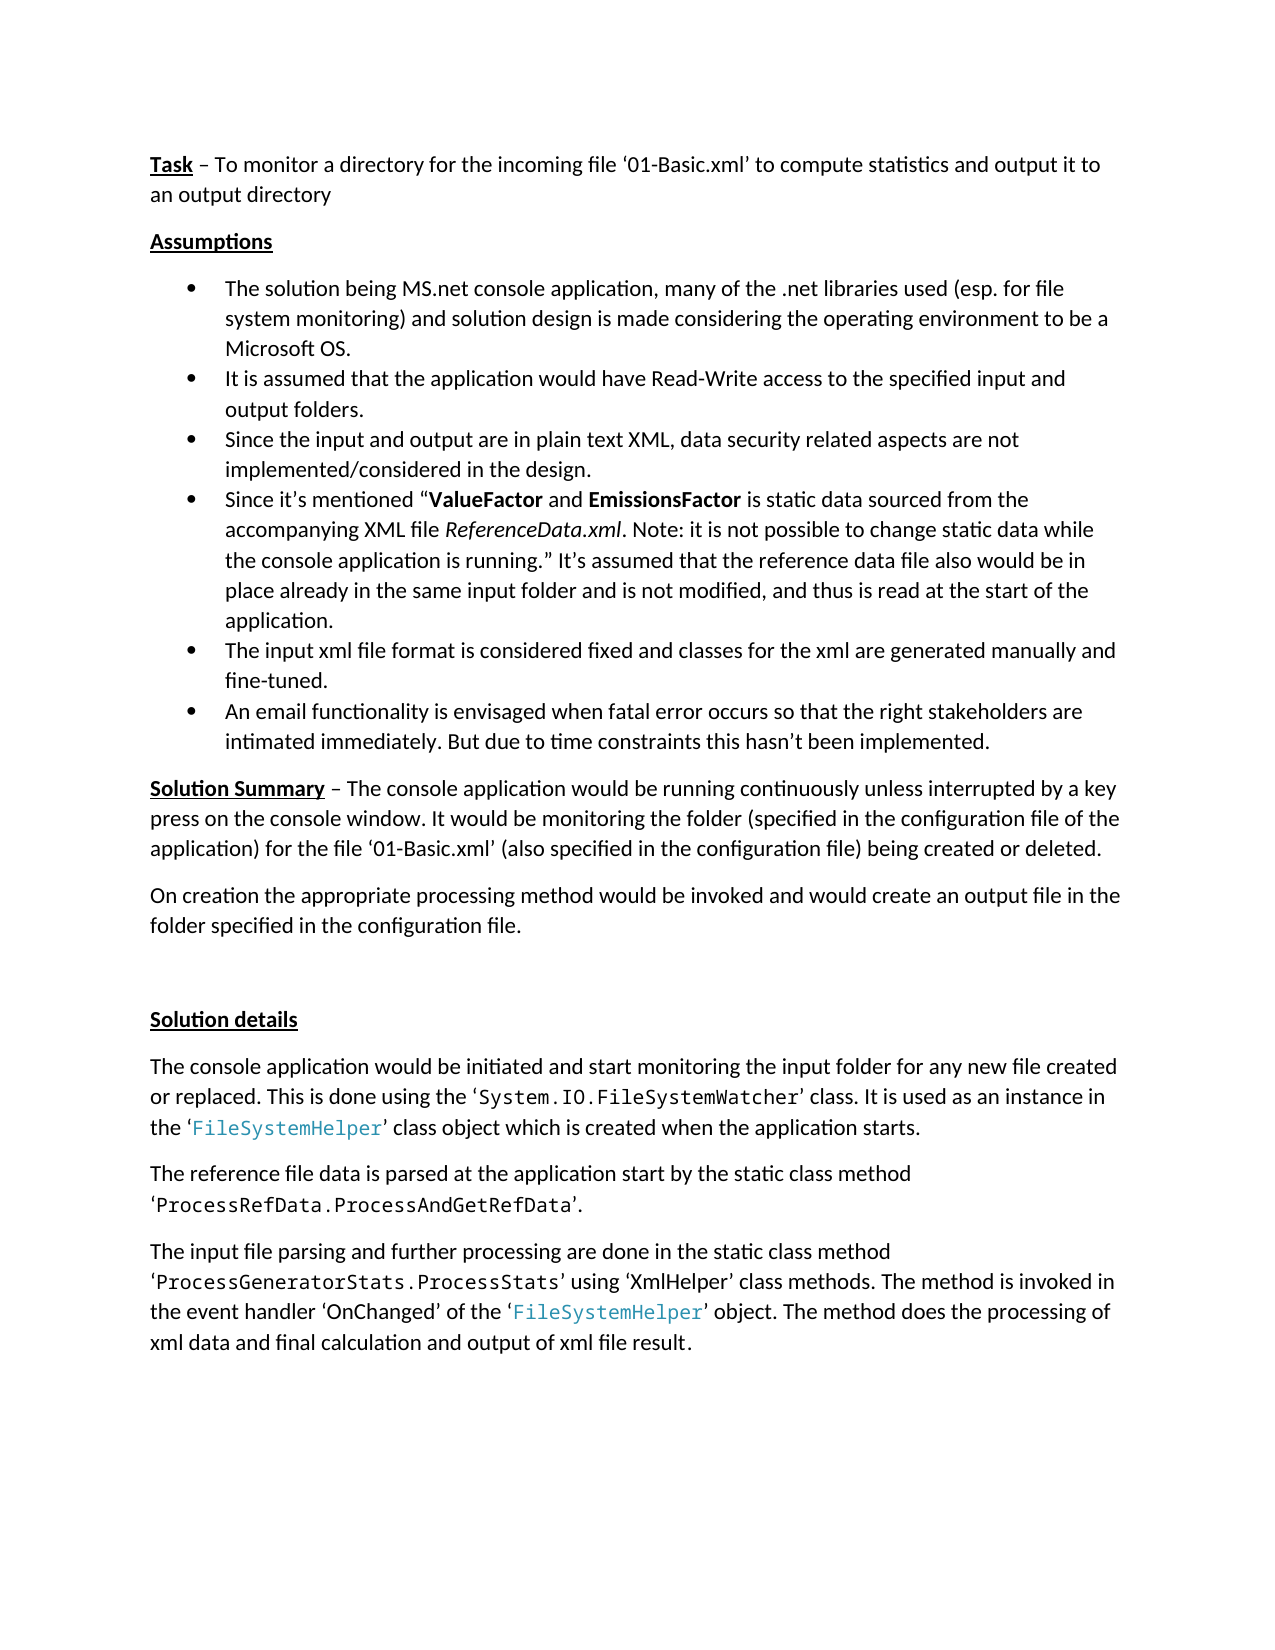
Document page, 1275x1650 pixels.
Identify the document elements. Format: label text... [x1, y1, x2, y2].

text The reference file data is parsed at the application start by the static class method ‘ProcessRefData.ProcessAndGetRefData’. [150, 1159, 1125, 1218]
list The solution being MS.net console application, many of the .net libraries used (esp. for file system monitoring) and solution design is made considering the operating environment to be a Microsoft OS. [187, 274, 1125, 362]
text The console application would be initiated and start monitoring the input folder for any new file created or replaced. This is done using the ‘System.IO.FileSystemWatcher’ class. It is used as an instance in the ‘FileSystemHelper’ class object which is created when the application starts. [150, 1052, 1125, 1141]
text Solution details [150, 1005, 1125, 1033]
list It is assumed that the application would have Read-Write access to the specified input and output folders. [187, 364, 1125, 423]
list Since the input and output are in plain text XML, data security related aspects are not implemented/considered in the design. [187, 425, 1125, 483]
list Since it’s mentioned “ValueFactor and EmissionsFactor is static data sourced from the accompanying XML file ReferenceData.xml. Note: it is not possible to change static data while the console application is running.” It’s assumed that the reference data file also would be in place already in the same input folder and is not modified, and thus is read at the start of the application. [187, 485, 1125, 634]
text On creation the appropriate processing method would be invoked and would create an output file in the folder specified in the configuration file. [150, 881, 1125, 939]
text The input file parsing and further processing are done in the static class method ‘ProcessGeneratorStats.ProcessStats’ using ‘XmlHelper’ class methods. The method is invoked in the event handler ‘OnChanged’ of the ‘FileSystemHelper’ object. The method does the processing of xml data and final calculation and output of xml file result. [150, 1237, 1125, 1356]
list The input xml file format is considered fixed and classes for the xml are generated manually and fine-tuned. [187, 636, 1125, 695]
text Task – To monitor a directory for the incoming file ‘01-Basic.xml’ to compute statistics and output it to an output directory [150, 150, 1125, 208]
list An email functionality is envisaged when fatal error occurs so that the right stakeholders are intimated immediately. But due to time constraints this hasn’t been implemented. [187, 697, 1125, 755]
text Solution Summary – The console application would be running continuously unless interrupted by a key press on the console window. It would be monitoring the folder (specified in the configuration file of the application) for the file ‘01-Basic.xml’ (also specified in the configuration file) being created or deleted. [150, 774, 1125, 862]
text Assumptions [150, 227, 1125, 255]
